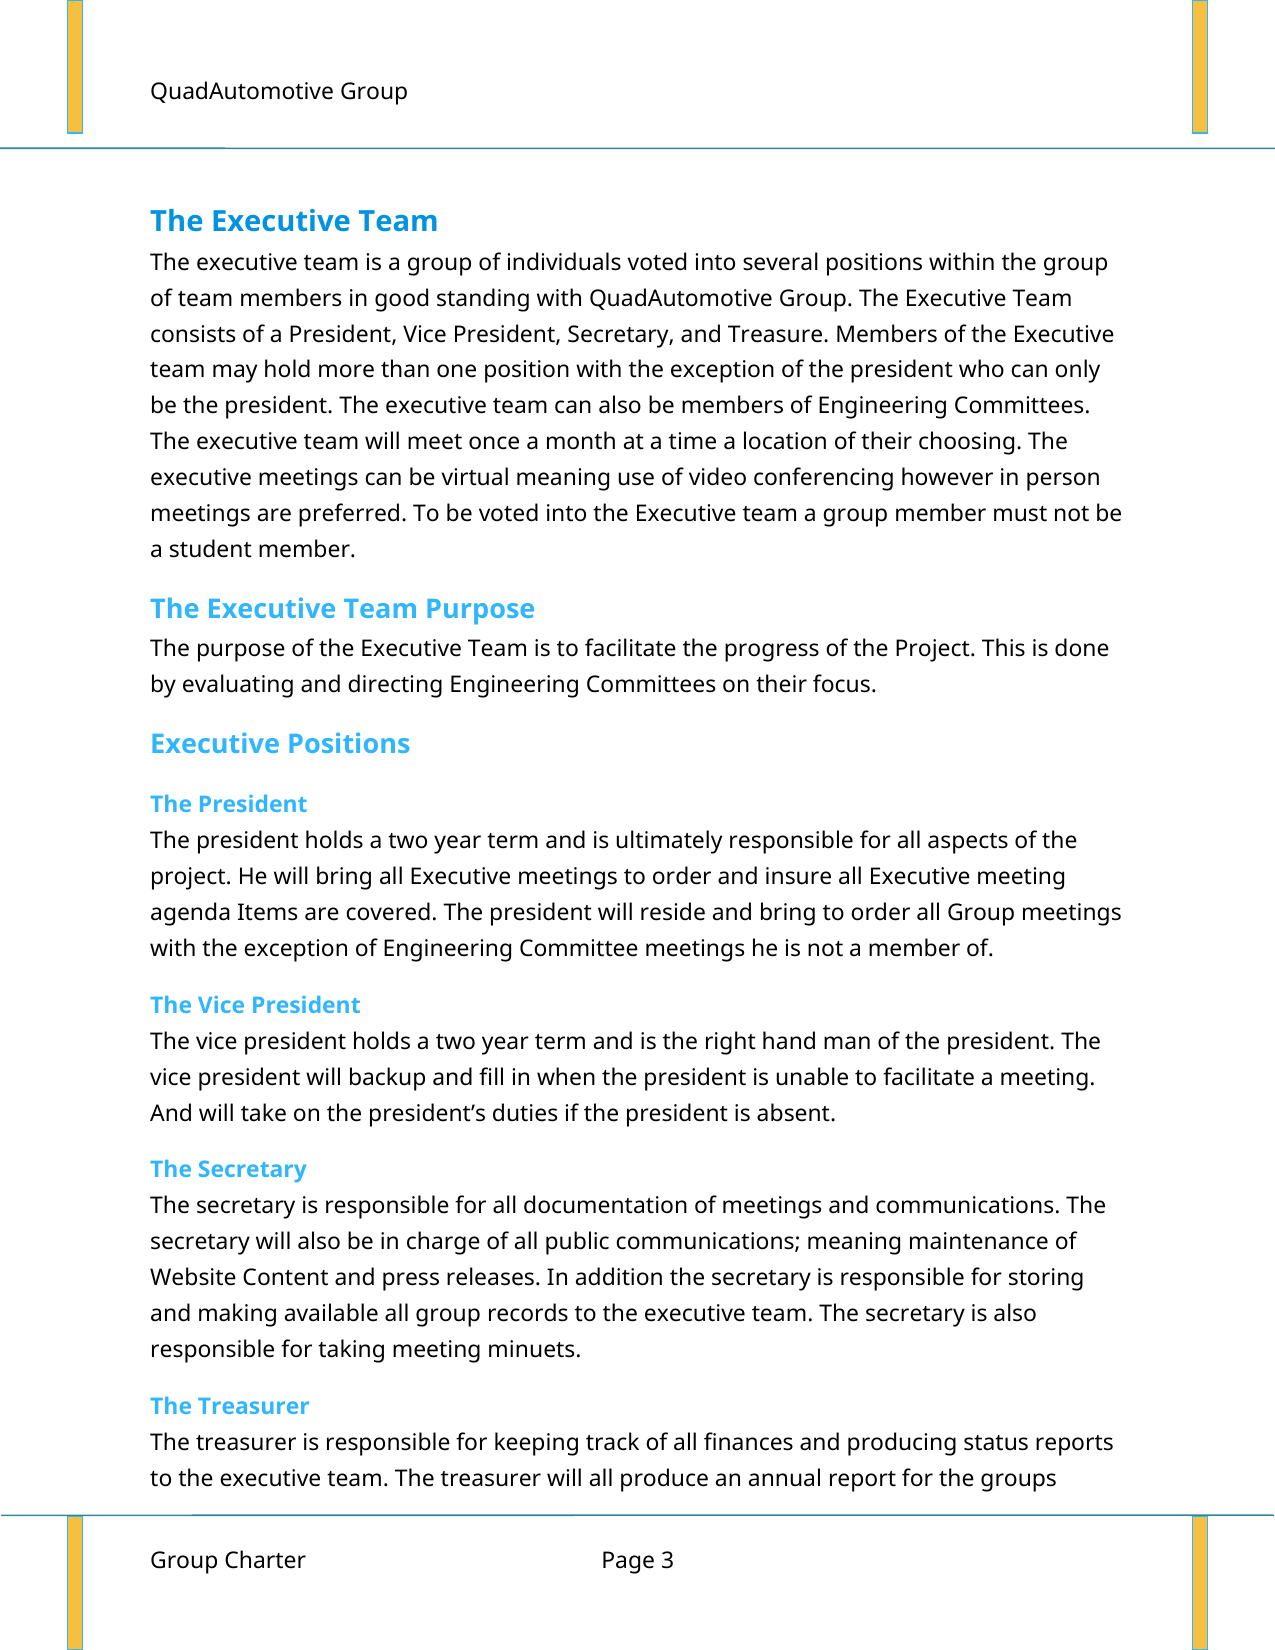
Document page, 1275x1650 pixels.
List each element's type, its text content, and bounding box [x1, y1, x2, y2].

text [150, 1426, 1125, 1493]
text The president holds a two year term and is ultimately responsible for all aspects of the project. He will bring all Executive meetings to order and insure all Executive meeting agenda Items are covered. The president will reside and bring to order all Group meetings with the exception of Engineering Committee meetings he is not a member of. [150, 824, 1125, 963]
subtitle The Treasurer [150, 1390, 1125, 1421]
text The executive team is a group of individuals voted into several positions within the group of team members in good standing with QuadAutomotive Group. The Executive Team consists of a President, Vice President, Secretary, and Treasure. Members of the Executive team may hold more than one position with the exception of the president who can only be the president. The executive team can also be members of Engineering Committees. The executive team will meet once a month at a time a location of their choosing. The executive meetings can be virtual meaning use of video conferencing however in person meetings are preferred. To be voted into the Executive team a group member must not be a student member. [150, 246, 1125, 564]
text The purpose of the Executive Team is to facilitate the progress of the Project. This is done by evaluating and directing Engineering Committees on their focus. [150, 632, 1125, 699]
subtitle The Vice President [150, 989, 1125, 1020]
text The vice president holds a two year term and is the right hand man of the president. The vice president will backup and fill in when the president is unable to facilitate a meeting. And will take on the president’s duties if the president is absent. [150, 1025, 1125, 1128]
subtitle The Executive Team Purpose [150, 590, 1125, 627]
text The secretary is responsible for all documentation of meetings and communications. The secretary will also be in charge of all public communications; meaning maintenance of Website Content and press releases. In addition the secretary is responsible for storing and making available all group records to the executive team. The secretary is also responsible for taking meeting minuets. [150, 1189, 1125, 1364]
subtitle Executive Positions [150, 725, 1125, 762]
subtitle The President [150, 788, 1125, 819]
subtitle The Executive Team [150, 200, 1125, 240]
subtitle The Secretary [150, 1153, 1125, 1184]
